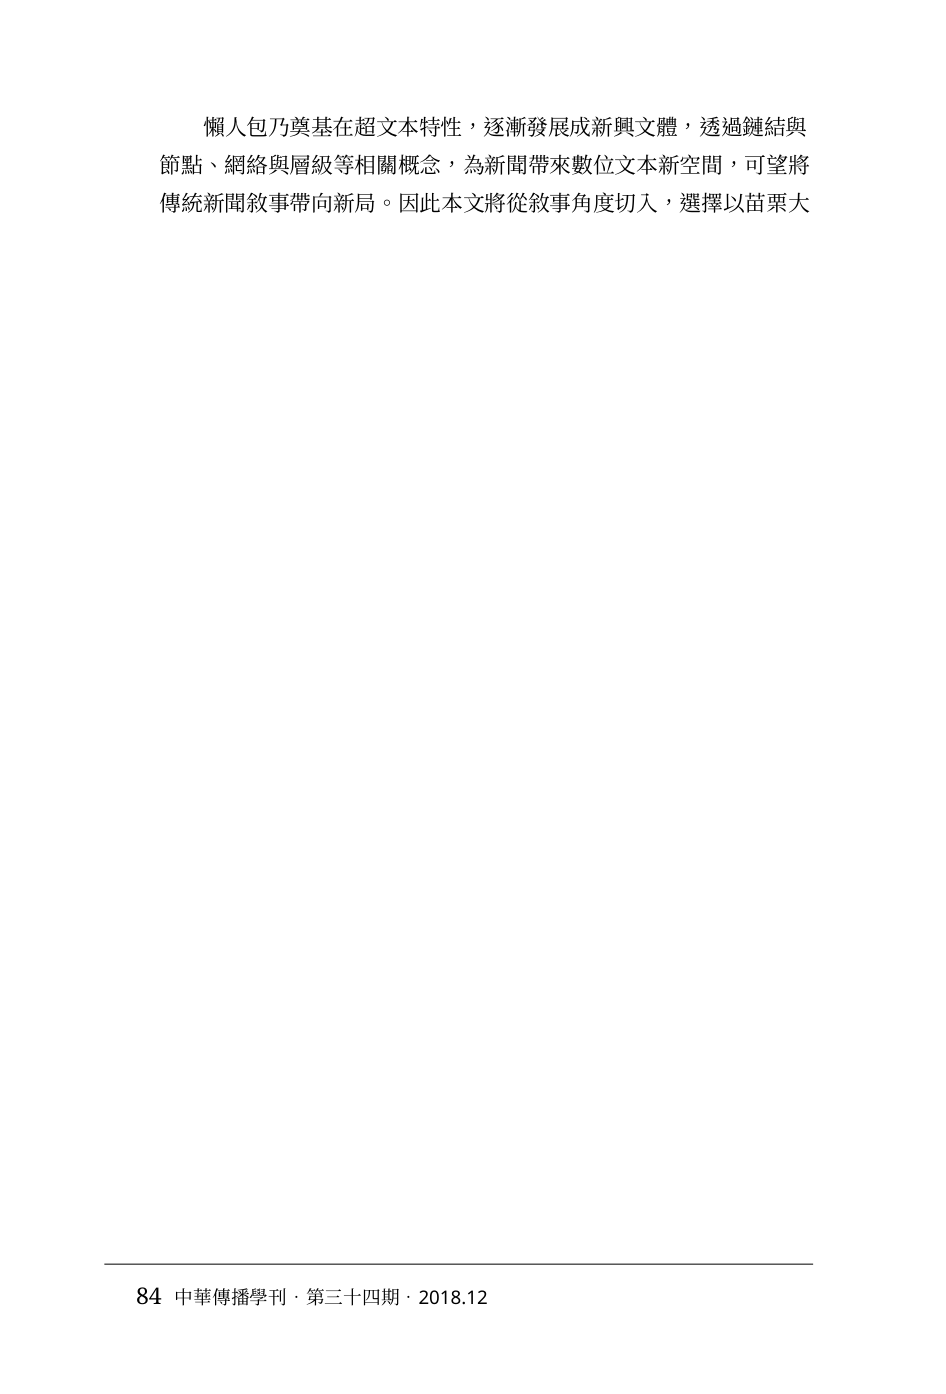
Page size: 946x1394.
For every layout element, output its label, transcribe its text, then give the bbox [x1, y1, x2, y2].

text 懶人包乃奠基在超文本特性，逐漸發展成新興文體，透過鏈結與節點、網絡與層級等相關概念，為新聞帶來數位文本新空間，可望將傳統新聞敘事帶向新局。因此本文將從敘事角度切入，選擇以苗栗大 [159, 110, 810, 218]
